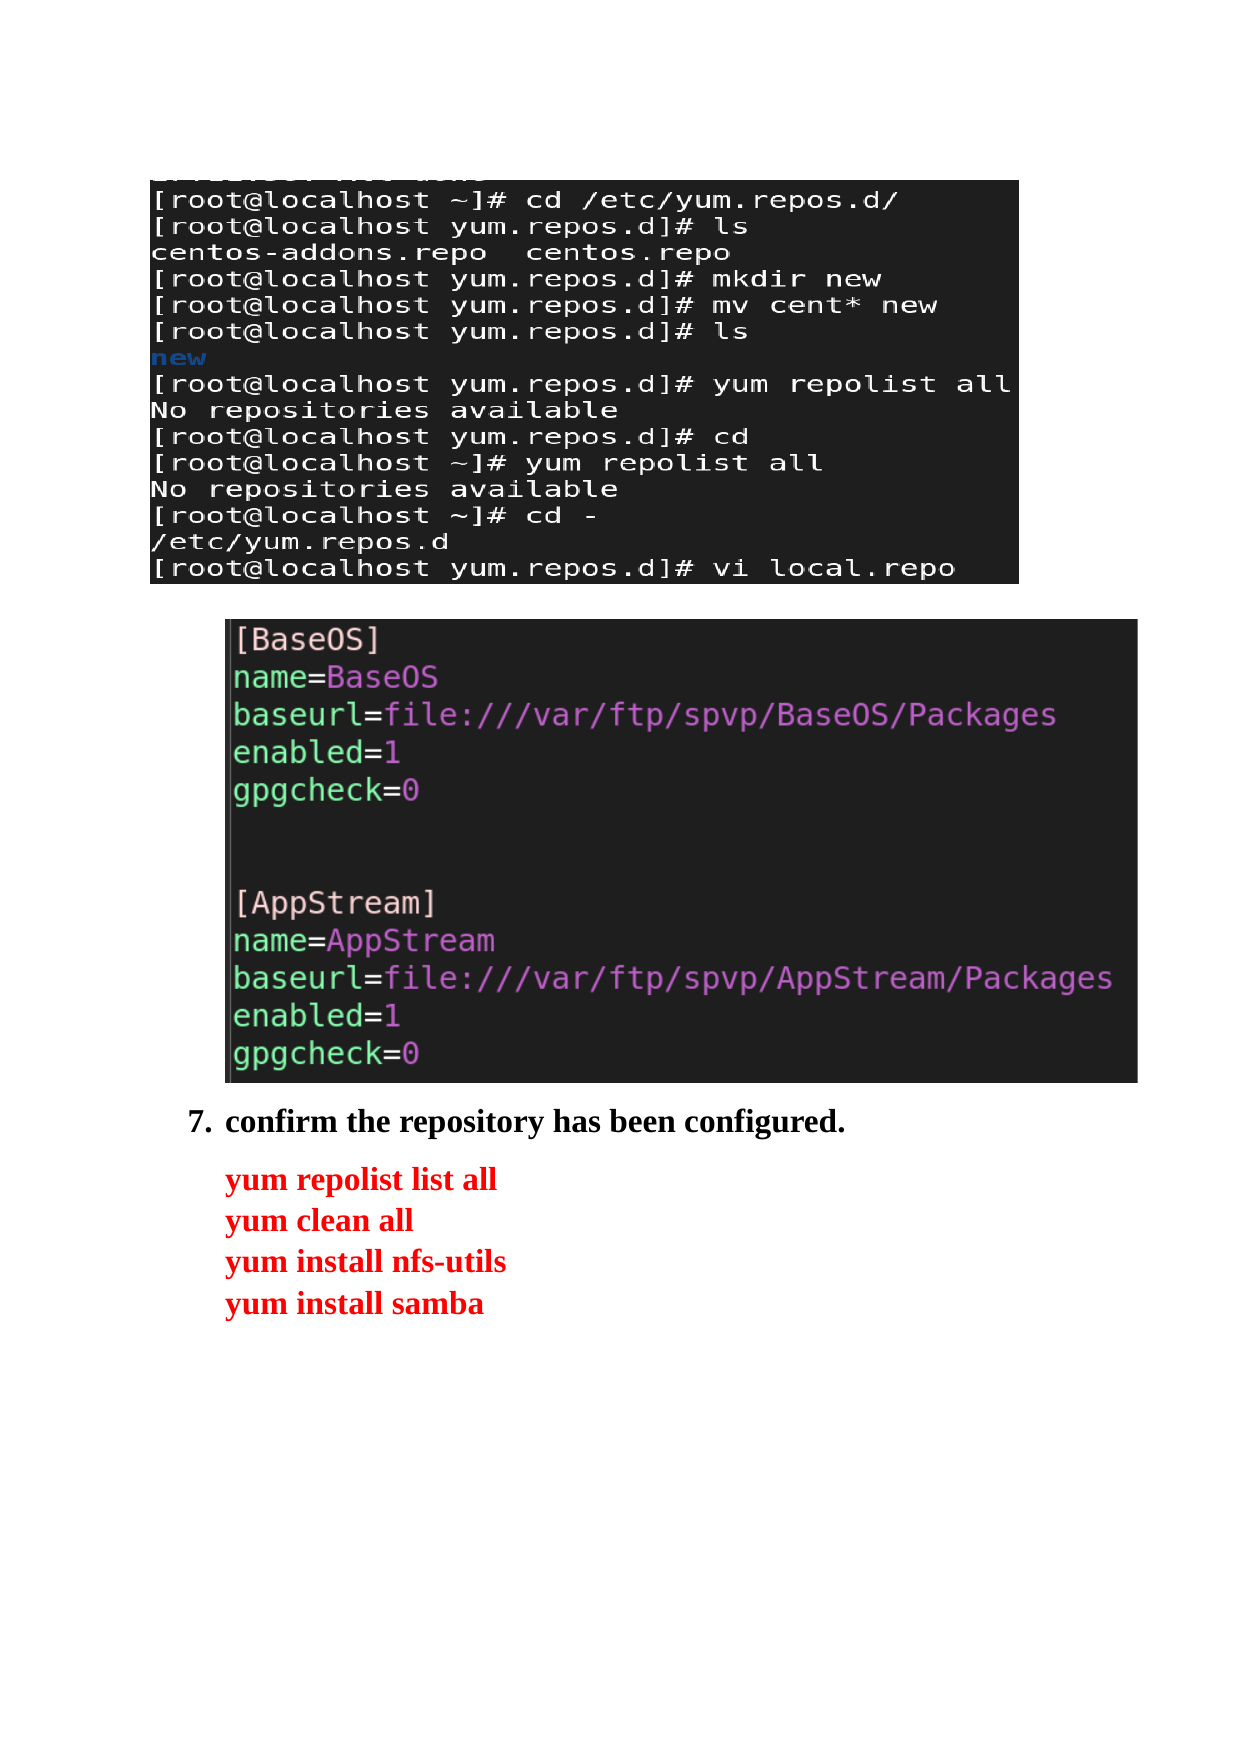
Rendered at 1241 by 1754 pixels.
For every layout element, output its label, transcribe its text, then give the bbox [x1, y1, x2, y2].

text yum repolist list all [225, 1159, 1204, 1197]
text yum install samba [225, 1283, 1204, 1321]
text yum clean all [225, 1200, 1204, 1239]
picture [150, 180, 1019, 584]
picture [225, 619, 1138, 1083]
text yum install nfs-utils [225, 1242, 1204, 1280]
list confirm the repository has been configured. [187, 1101, 1204, 1139]
